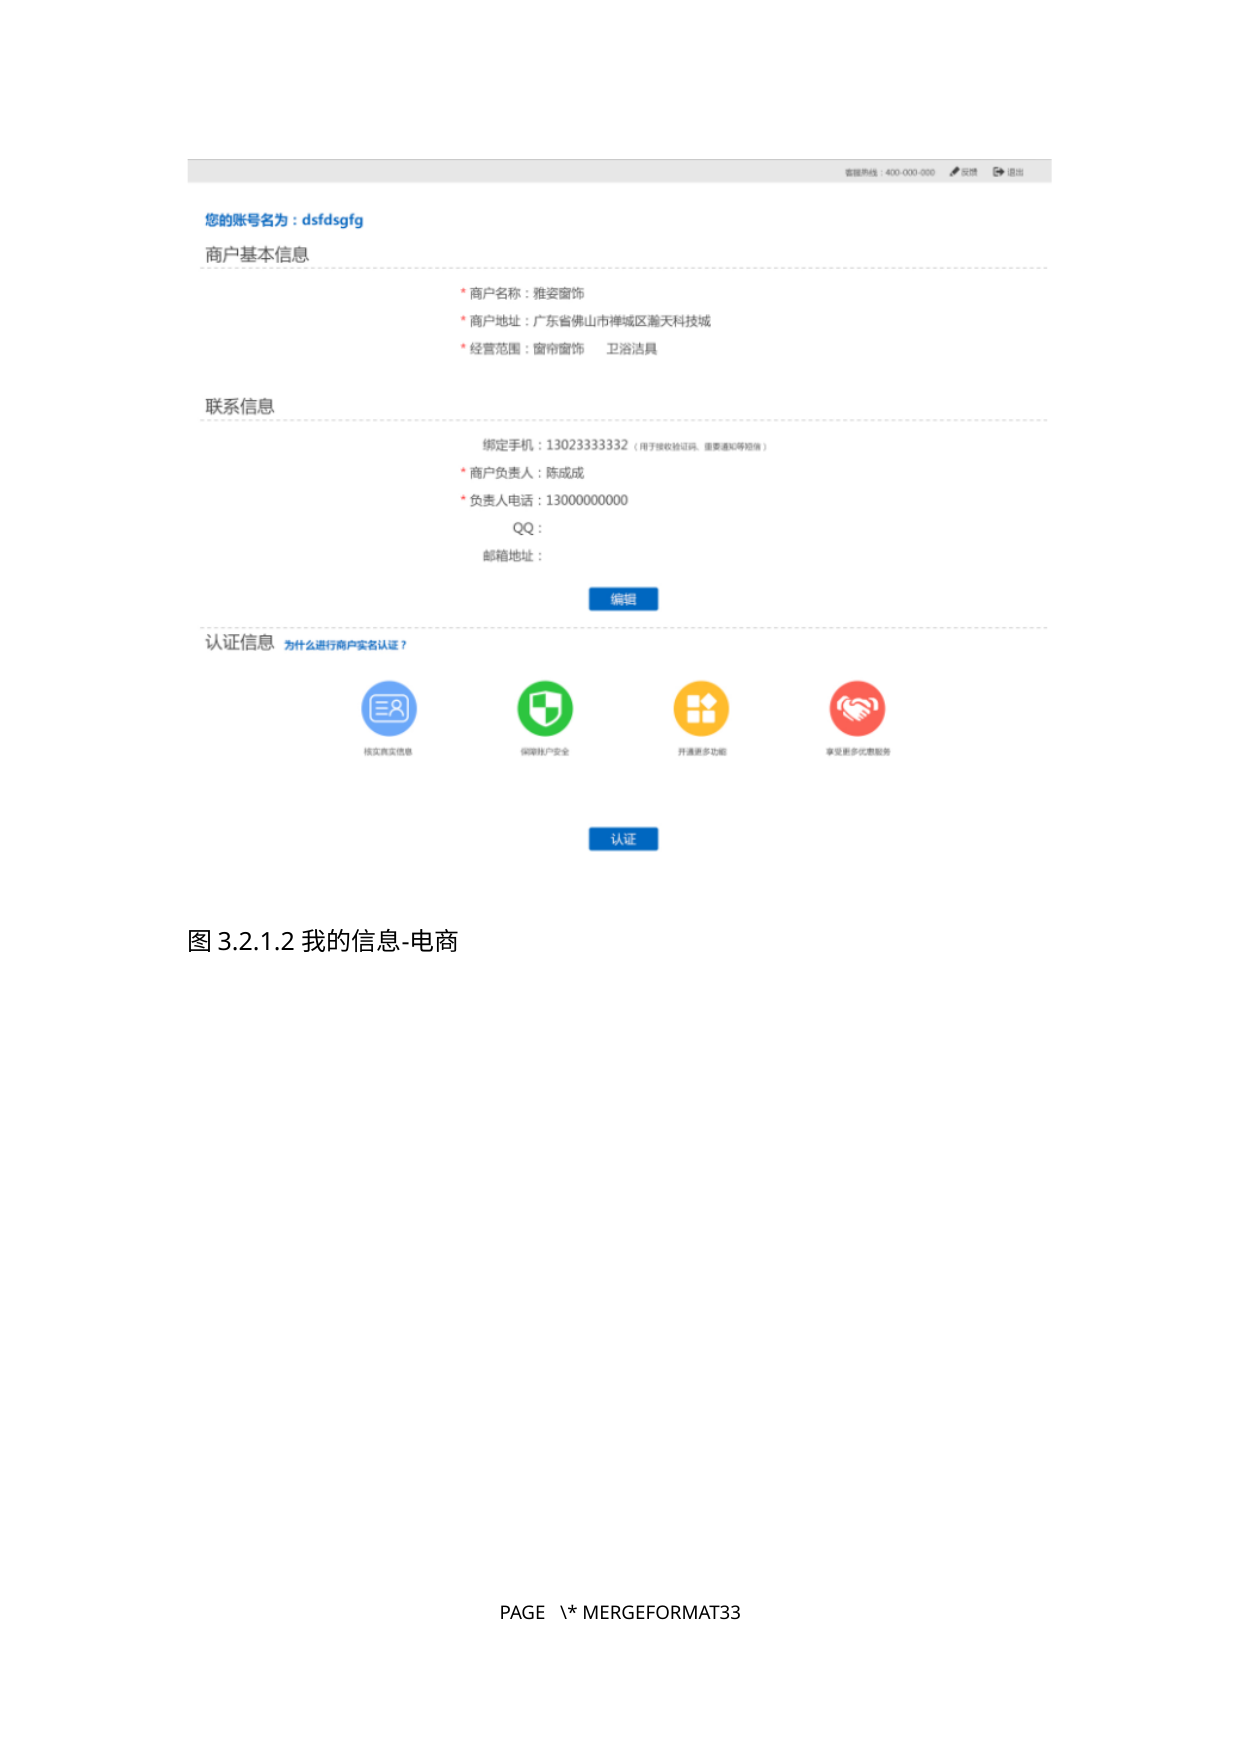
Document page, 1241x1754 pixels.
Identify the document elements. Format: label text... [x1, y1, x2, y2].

picture [187, 159, 1052, 897]
text 图3.2.1.2 我的信息-电商 [187, 907, 1053, 972]
